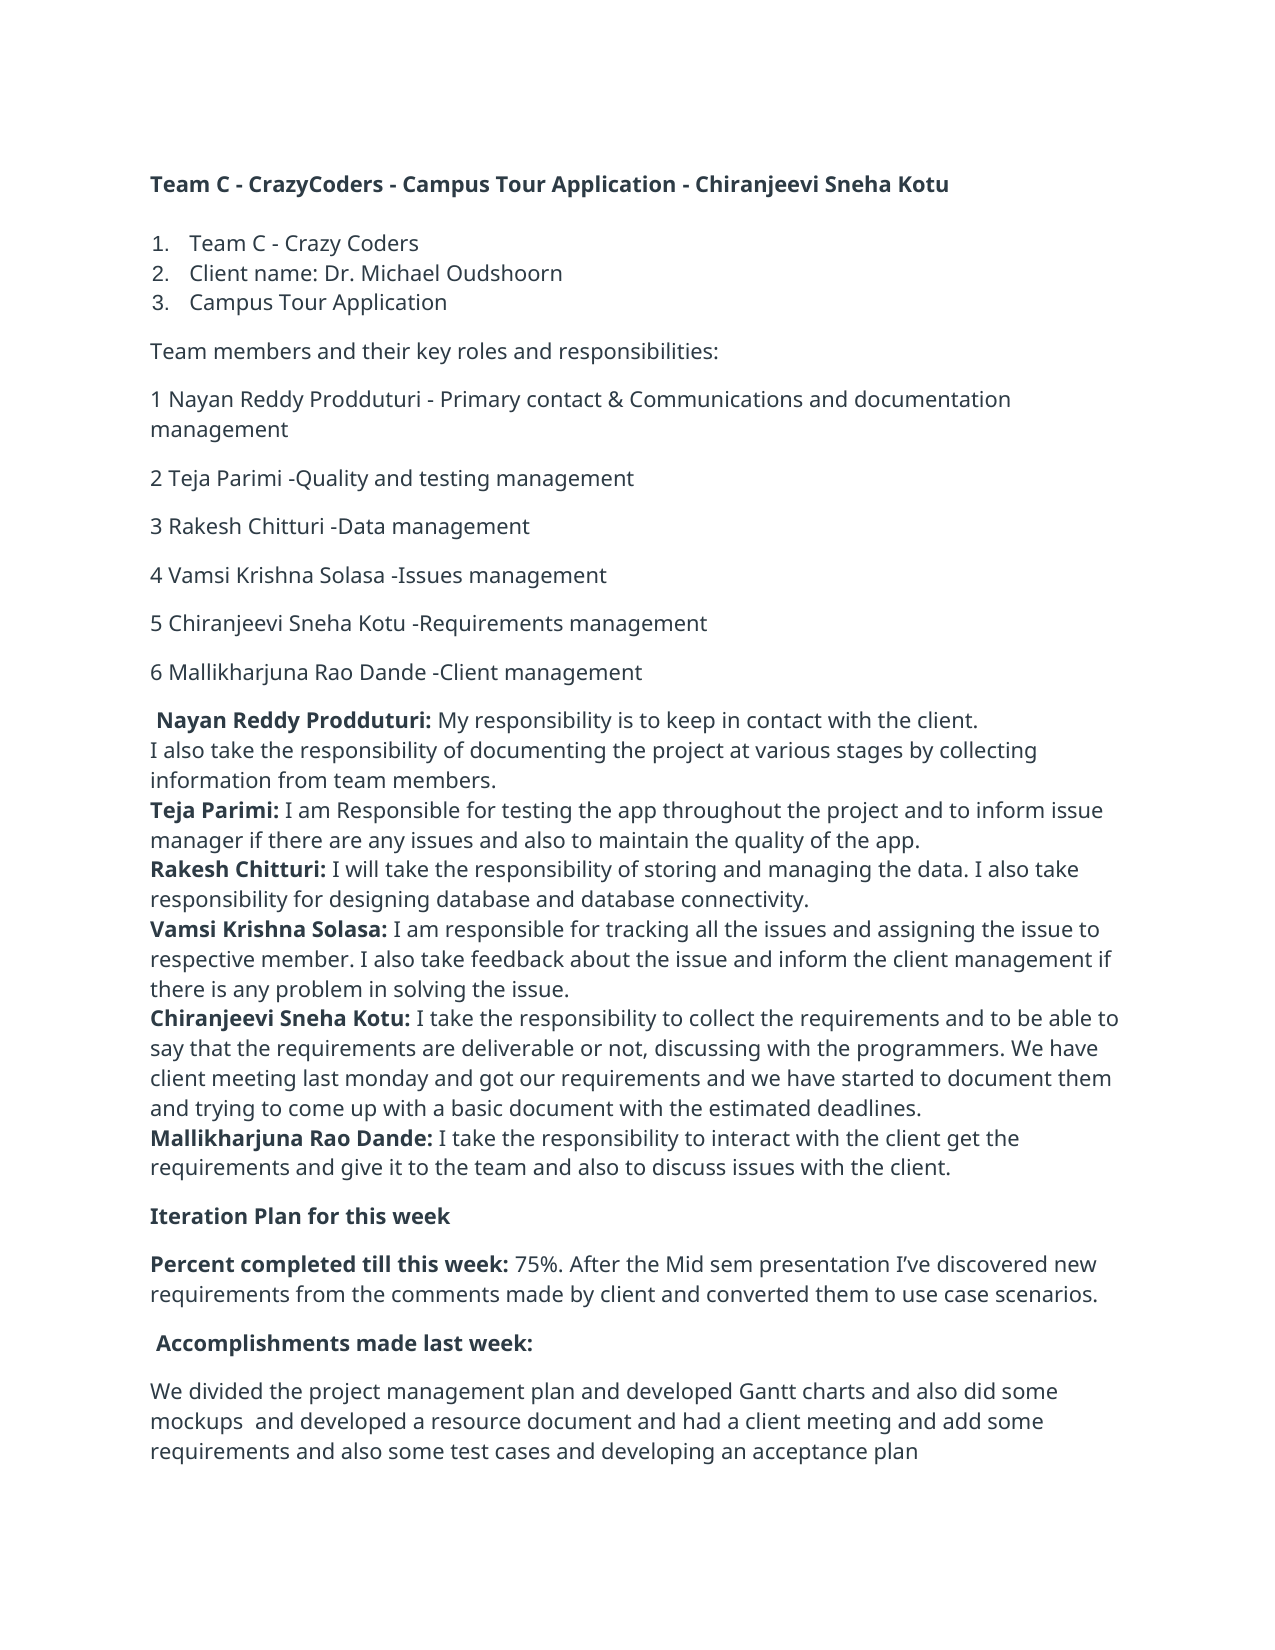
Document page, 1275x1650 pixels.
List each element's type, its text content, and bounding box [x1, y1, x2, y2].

text 2 Teja Parimi -Quality and testing management [150, 463, 1125, 492]
list Campus Tour Application [152, 287, 1125, 317]
text 1 Nayan Reddy Prodduturi - Primary contact & Communications and documentation management [150, 384, 1125, 444]
text Iteration Plan for this week [150, 1201, 1125, 1231]
list Team C - Crazy Coders [152, 228, 1125, 257]
text 6 Mallikharjuna Rao Dande -Client management [150, 657, 1125, 687]
text Nayan Reddy Prodduturi: My responsibility is to keep in contact with the client. I also take the responsibility of documenting the project at various stages by collecting information from team members. Teja Parimi: I am Responsible for testing the app throughout the project and to inform issue manager if there are any issues and also to maintain the quality of the app. Rakesh Chitturi: I will take the responsibility of storing and managing the data. I also take responsibility for designing database and database connectivity. Vamsi Krishna Solasa: I am responsible for tracking all the issues and assigning the issue to respective member. I also take feedback about the issue and inform the client management if there is any problem in solving the issue. Chiranjeevi Sneha Kotu: I take the responsibility to collect the requirements and to be able to say that the requirements are deliverable or not, discussing with the programmers. We have client meeting last monday and got our requirements and we have started to document them and trying to come up with a basic document with the estimated deadlines. Mallikharjuna Rao Dande: I take the responsibility to interact with the client get the requirements and give it to the team and also to discuss issues with the client. [150, 705, 1125, 1182]
text 5 Chiranjeevi Sneha Kotu -Requirements management [150, 608, 1125, 638]
list Client name: Dr. Michael Oudshoorn [152, 257, 1125, 287]
text We divided the project management plan and developed Gantt charts and also did some mockups and developed a resource document and had a client meeting and add some requirements and also some test cases and developing an acceptance plan [150, 1376, 1125, 1466]
text Accomplishments made last week: [150, 1328, 1125, 1357]
text 4 Vamsi Krishna Solasa -Issues management [150, 560, 1125, 589]
text Team members and their key roles and responsibilities: [150, 336, 1125, 366]
text Team C - CrazyCoders - Campus Tour Application - Chiranjeevi Sneha Kotu [150, 169, 1125, 198]
text 3 Rakesh Chitturi -Data management [150, 511, 1125, 541]
text Percent completed till this week: 75%. After the Mid sem presentation I’ve discovered new requirements from the comments made by client and converted them to use case scenarios. [150, 1249, 1125, 1309]
